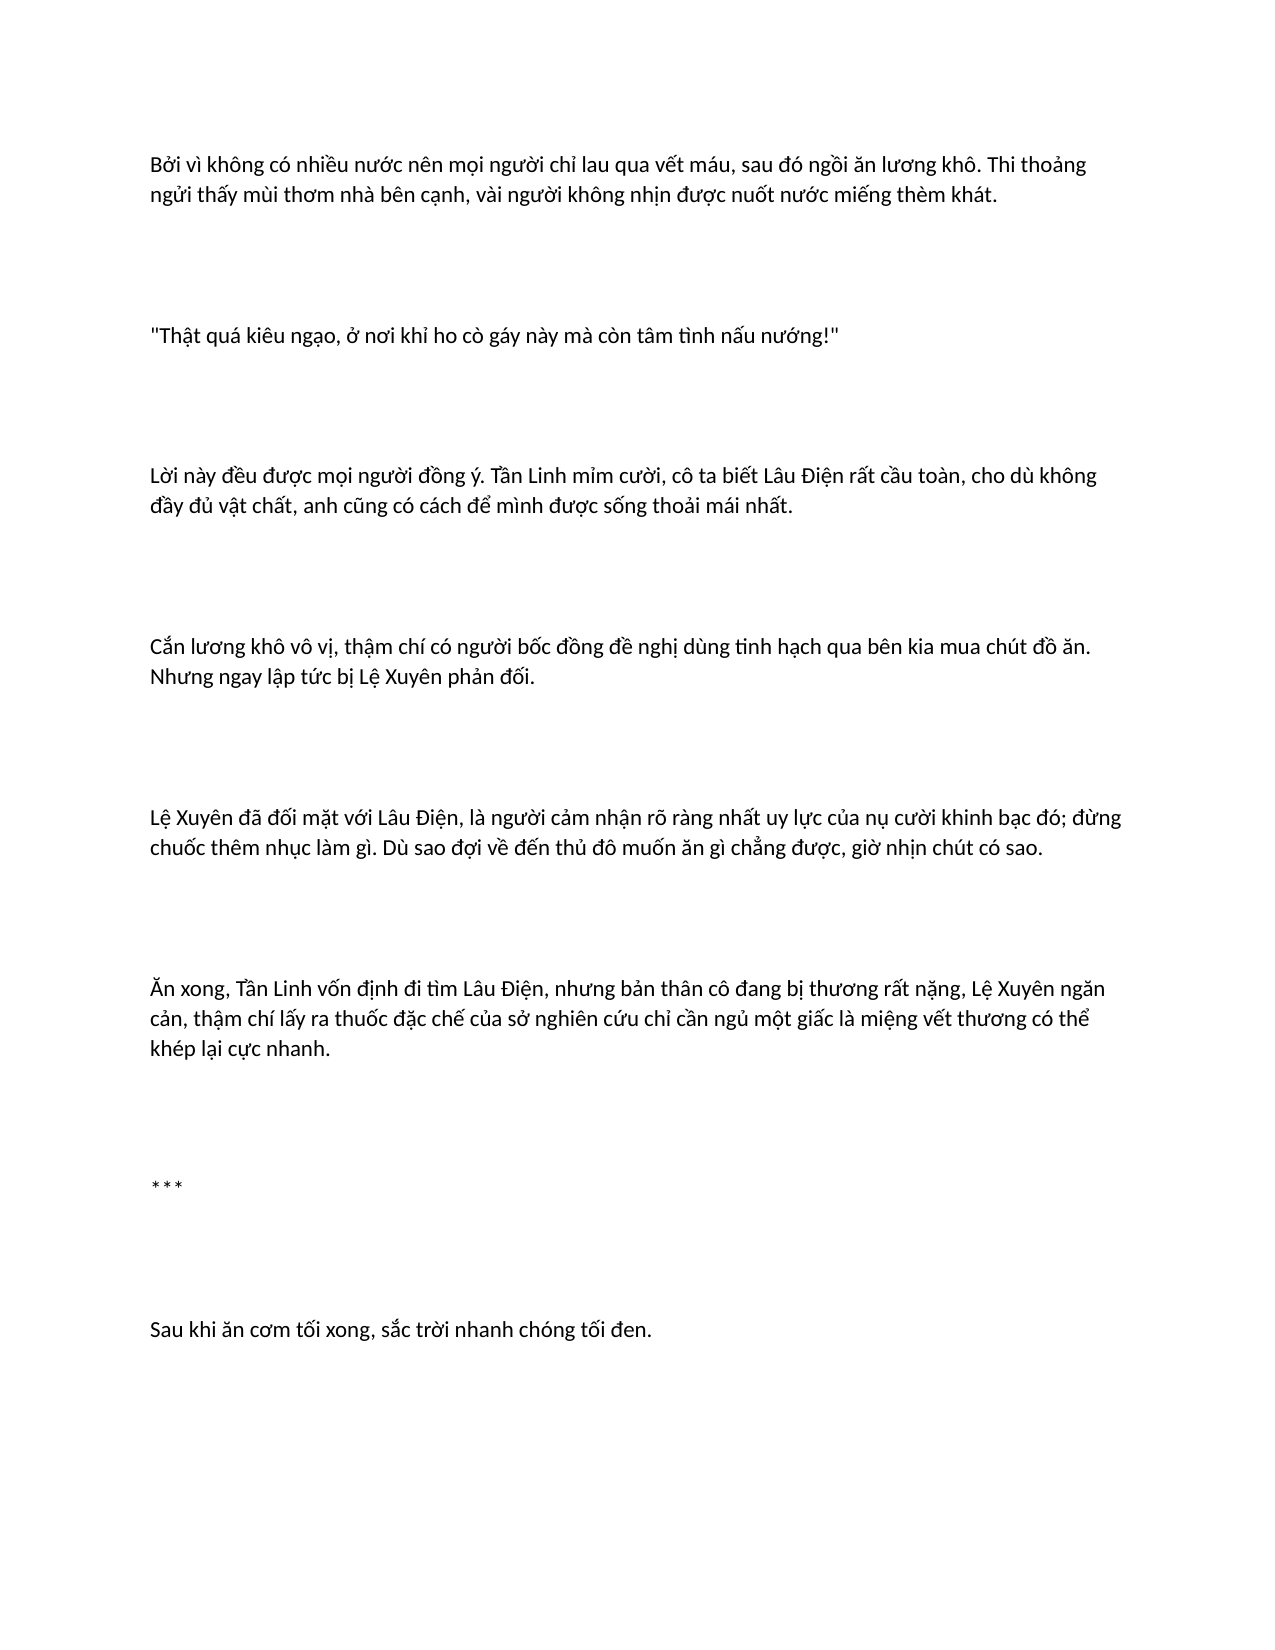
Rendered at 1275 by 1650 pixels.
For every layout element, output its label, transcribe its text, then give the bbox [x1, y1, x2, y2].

text Bởi vì không có nhiều nước nên mọi người chỉ lau qua vết máu, sau đó ngồi ăn lương khô. Thi thoảng ngửi thấy mùi thơm nhà bên cạnh, vài người không nhịn được nuốt nước miếng thèm khát. [150, 150, 1125, 208]
text Cắn lương khô vô vị, thậm chí có người bốc đồng đề nghị dùng tinh hạch qua bên kia mua chút đồ ăn. Nhưng ngay lập tức bị Lệ Xuyên phản đối. [150, 632, 1125, 691]
text Sau khi ăn cơm tối xong, sắc trời nhanh chóng tối đen. [150, 1316, 1125, 1344]
text Lời này đều được mọi người đồng ý. Tần Linh mỉm cười, cô ta biết Lâu Điện rất cầu toàn, cho dù không đầy đủ vật chất, anh cũng có cách để mình được sống thoải mái nhất. [150, 461, 1125, 520]
text Lệ Xuyên đã đối mặt với Lâu Điện, là người cảm nhận rõ ràng nhất uy lực của nụ cười khinh bạc đó; đừng chuốc thêm nhục làm gì. Dù sao đợi về đến thủ đô muốn ăn gì chẳng được, giờ nhịn chút có sao. [150, 803, 1125, 861]
text Ăn xong, Tần Linh vốn định đi tìm Lâu Điện, nhưng bản thân cô đang bị thương rất nặng, Lệ Xuyên ngăn cản, thậm chí lấy ra thuốc đặc chế của sở nghiên cứu chỉ cần ngủ một giấc là miệng vết thương có thể khép lại cực nhanh. [150, 974, 1125, 1062]
text *** [150, 1175, 1125, 1203]
text "Thật quá kiêu ngạo, ở nơi khỉ ho cò gáy này mà còn tâm tình nấu nướng!" [150, 321, 1125, 349]
